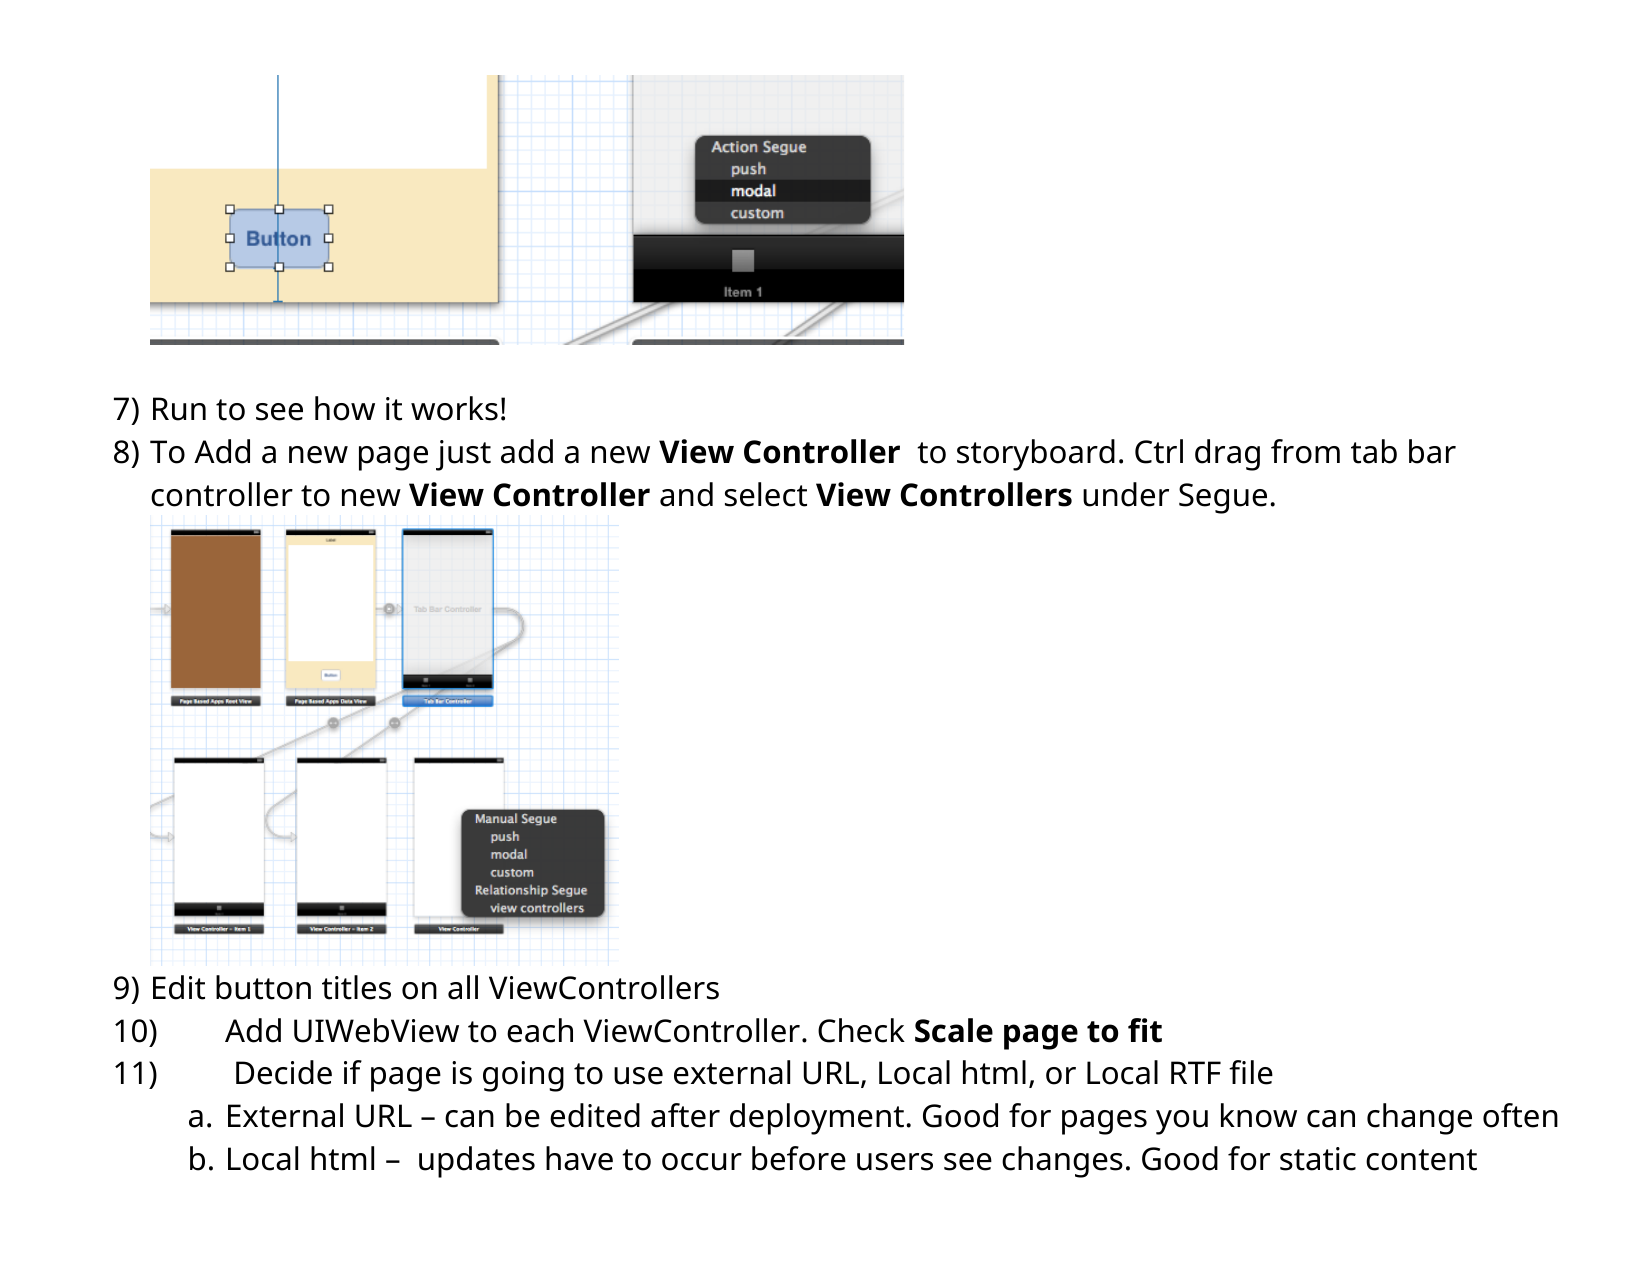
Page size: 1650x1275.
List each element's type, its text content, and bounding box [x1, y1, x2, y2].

list To Add a new page just add a new View Controller to storyboard. Ctrl drag from tab bar controller to new View Controller and select View Controllers under Segue. [112, 430, 1563, 515]
picture [150, 75, 905, 345]
picture [150, 515, 619, 966]
list Local html – updates have to occur before users see changes. Good for static content [187, 1136, 1563, 1179]
list Run to see how it works! [112, 387, 1563, 430]
list Edit button titles on all ViewControllers [112, 966, 1563, 1009]
list External URL – can be edited after deployment. Good for pages you know can change often [187, 1094, 1563, 1136]
list Decide if page is going to use external URL, Local html, or Local RTF file [112, 1051, 1563, 1094]
list Add UIWebView to each ViewController. Check Scale page to fit [112, 1009, 1563, 1051]
